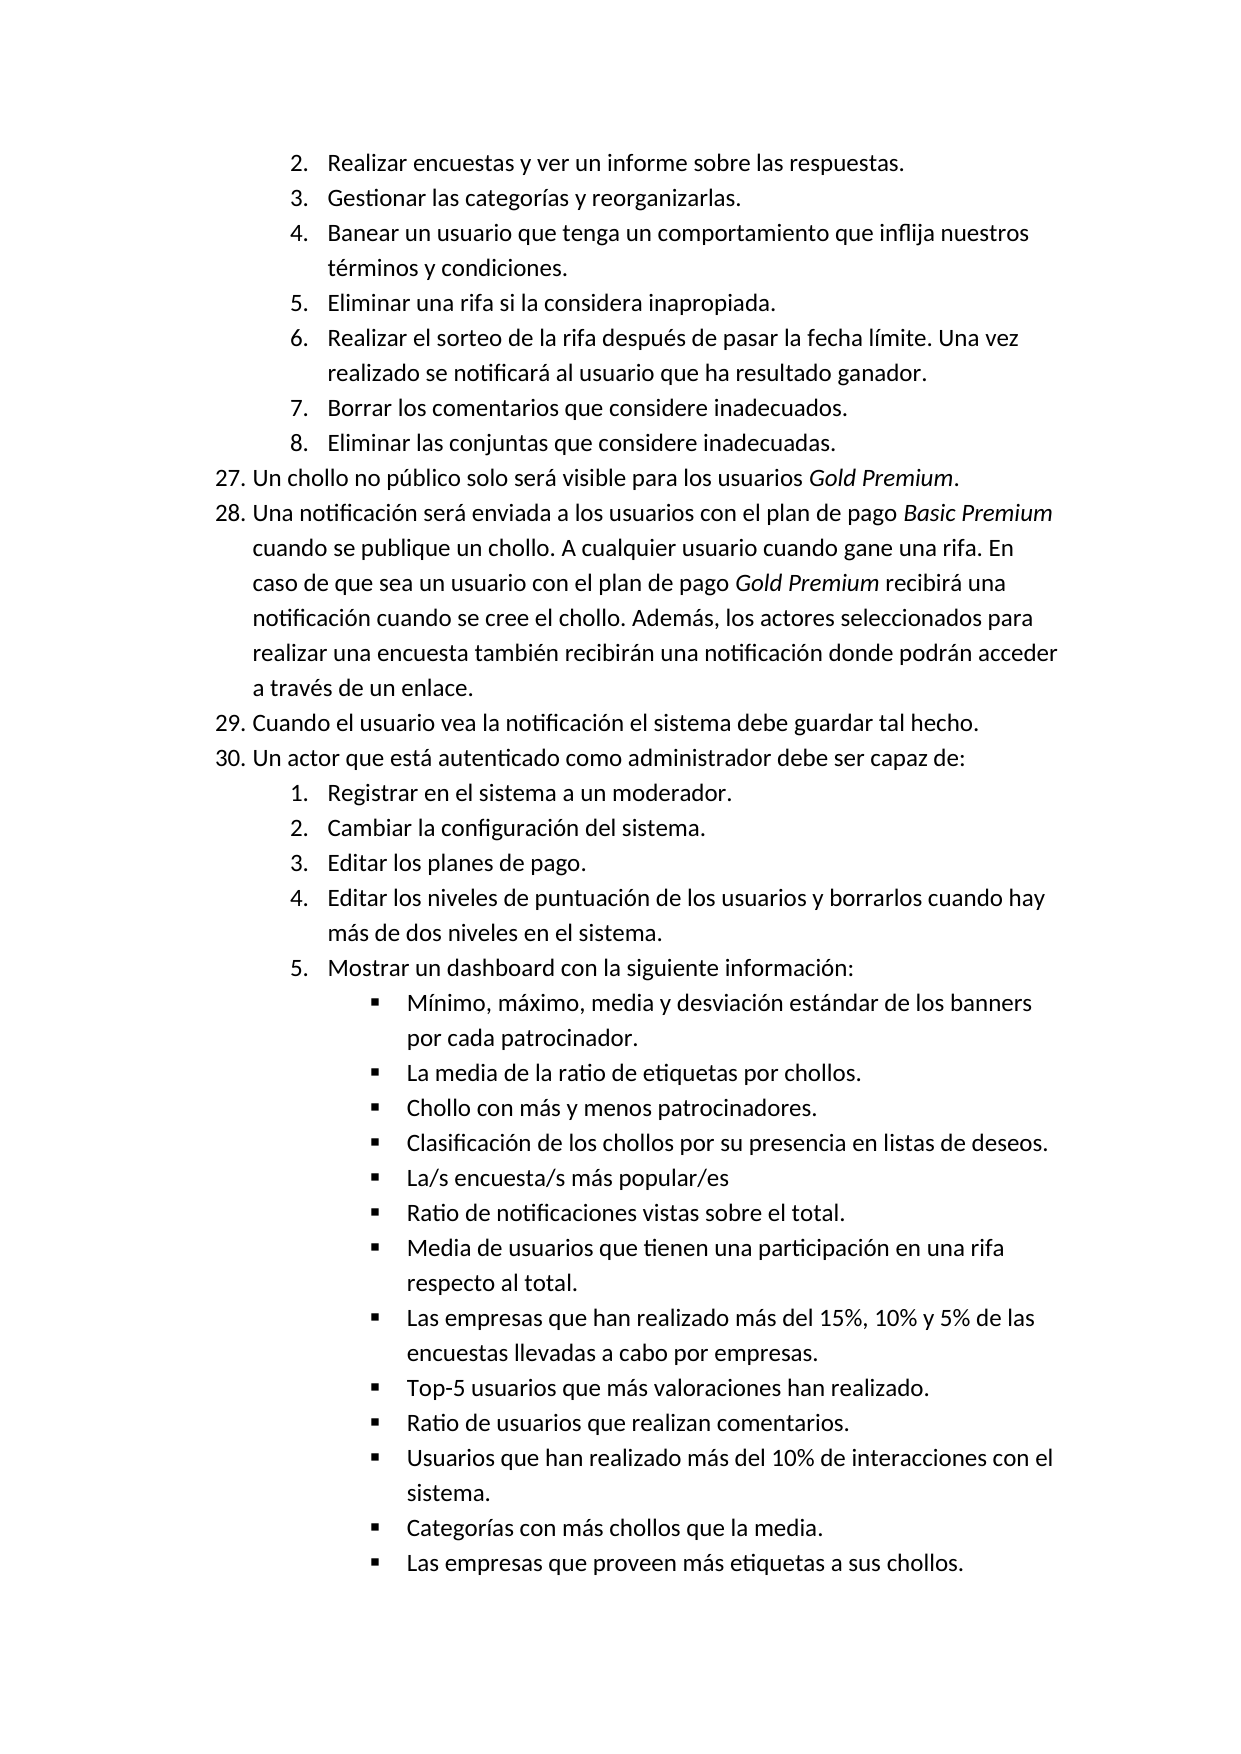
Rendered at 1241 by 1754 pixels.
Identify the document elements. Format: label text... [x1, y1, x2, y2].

list Editar los niveles de puntuación de los usuarios y borrarlos cuando hay más de dos niveles en el sistema. [290, 883, 1063, 948]
list Eliminar las conjuntas que considere inadecuadas. [290, 428, 1063, 458]
list Las empresas que proveen más etiquetas a sus chollos. [369, 1548, 1063, 1578]
list Media de usuarios que tienen una participación en una rifa respecto al total. [369, 1233, 1063, 1298]
list Top-5 usuarios que más valoraciones han realizado. [369, 1373, 1063, 1403]
list Un chollo no público solo será visible para los usuarios Gold Premium. [215, 463, 1063, 493]
list Las empresas que han realizado más del 15%, 10% y 5% de las encuestas llevadas a cabo por empresas. [369, 1303, 1063, 1368]
list Borrar los comentarios que considere inadecuados. [290, 393, 1063, 423]
list Gestionar las categorías y reorganizarlas. [290, 183, 1063, 213]
list Eliminar una rifa si la considera inapropiada. [290, 288, 1063, 318]
list Registrar en el sistema a un moderador. [290, 778, 1063, 808]
list Mostrar un dashboard con la siguiente información: [290, 953, 1063, 983]
list La media de la ratio de etiquetas por chollos. [369, 1058, 1063, 1088]
list Ratio de usuarios que realizan comentarios. [369, 1408, 1063, 1438]
list Un actor que está autenticado como administrador debe ser capaz de: [215, 743, 1063, 773]
list Usuarios que han realizado más del 10% de interacciones con el sistema. [369, 1443, 1063, 1508]
list Una notificación será enviada a los usuarios con el plan de pago Basic Premium cuando se publique un chollo. A cualquier usuario cuando gane una rifa. En caso de que sea un usuario con el plan de pago Gold Premium recibirá una notificación cuando se cree el chollo. Además, los actores seleccionados para realizar una encuesta también recibirán una notificación donde podrán acceder a través de un enlace. [215, 498, 1063, 703]
list La/s encuesta/s más popular/es [369, 1163, 1063, 1193]
list Cambiar la configuración del sistema. [290, 813, 1063, 843]
list Realizar encuestas y ver un informe sobre las respuestas. [290, 148, 1063, 178]
list Chollo con más y menos patrocinadores. [369, 1093, 1063, 1123]
list Mínimo, máximo, media y desviación estándar de los banners por cada patrocinador. [369, 988, 1063, 1053]
list Categorías con más chollos que la media. [369, 1513, 1063, 1543]
list Clasificación de los chollos por su presencia en listas de deseos. [369, 1128, 1063, 1158]
list Ratio de notificaciones vistas sobre el total. [369, 1198, 1063, 1228]
list Banear un usuario que tenga un comportamiento que inflija nuestros términos y condiciones. [290, 218, 1063, 283]
list Cuando el usuario vea la notificación el sistema debe guardar tal hecho. [215, 708, 1063, 738]
list Realizar el sorteo de la rifa después de pasar la fecha límite. Una vez realizado se notificará al usuario que ha resultado ganador. [290, 323, 1063, 388]
list Editar los planes de pago. [290, 848, 1063, 878]
